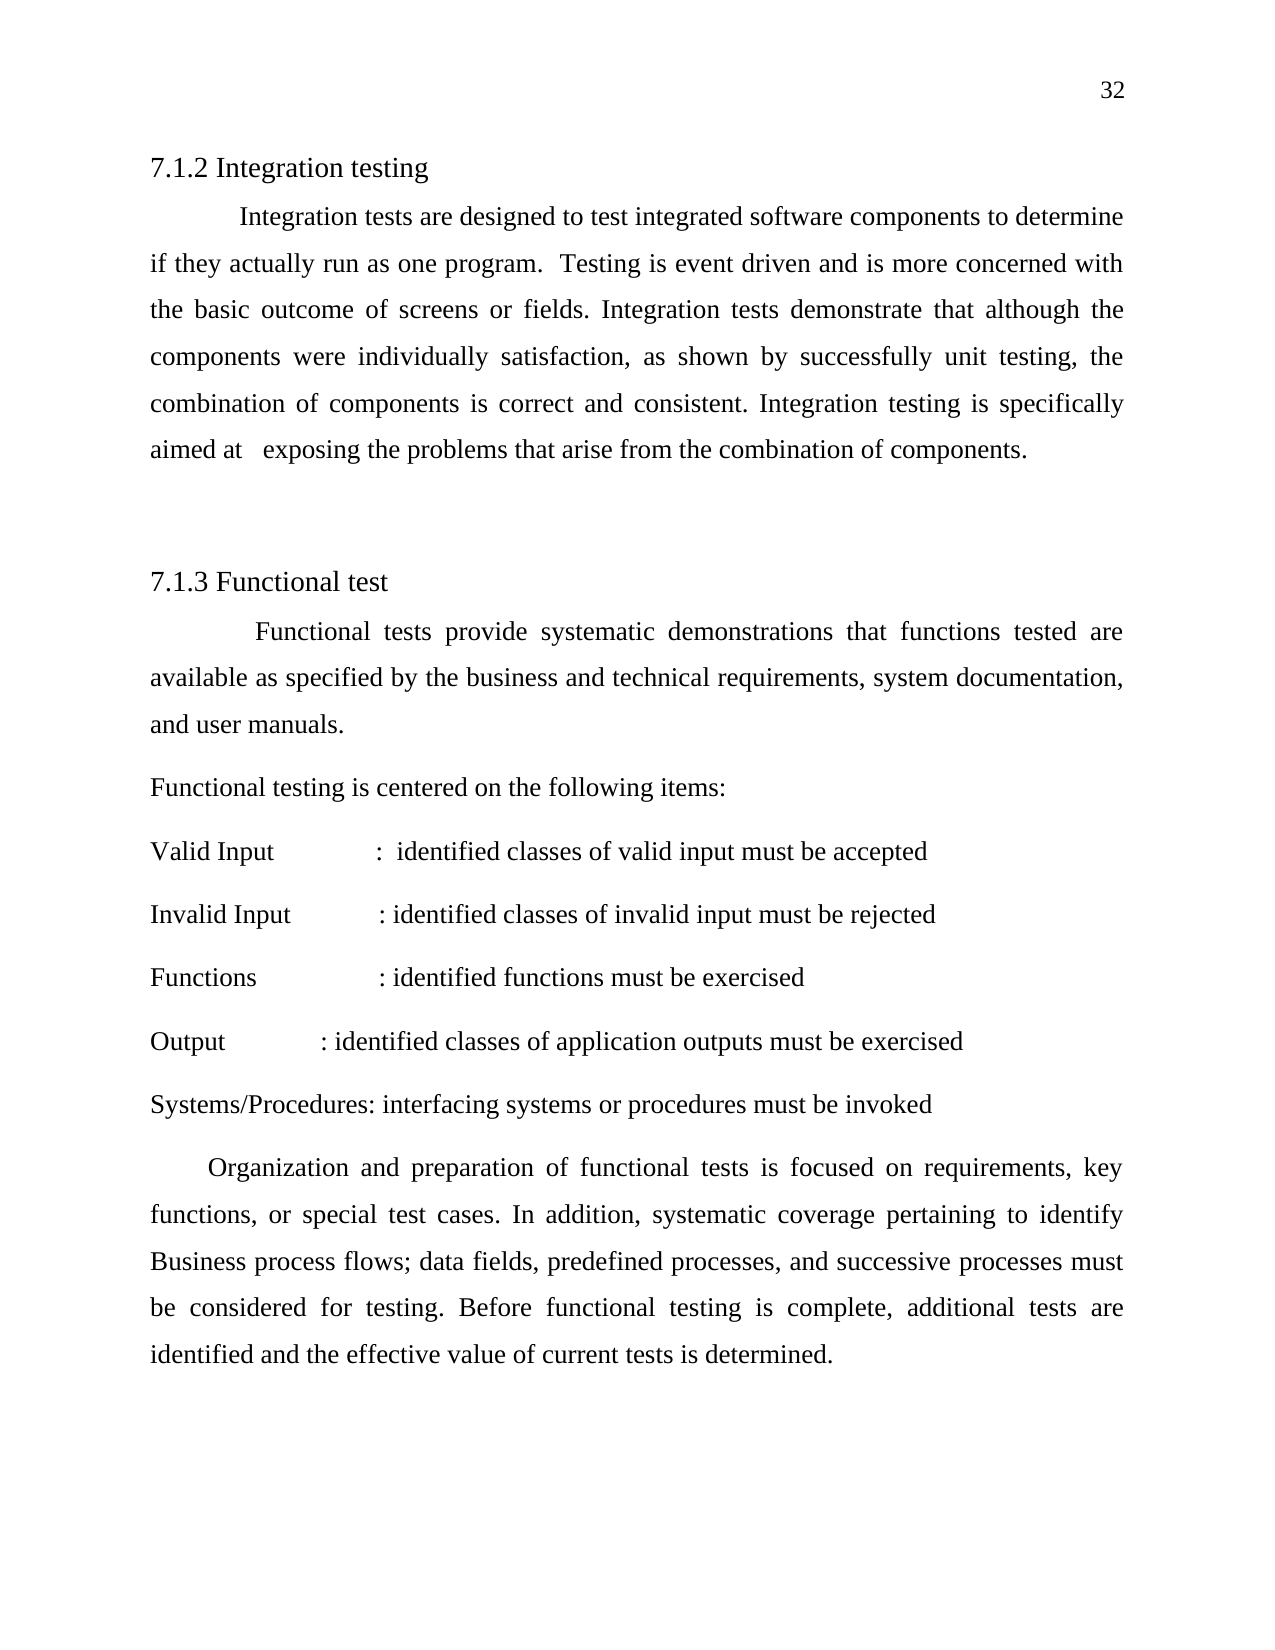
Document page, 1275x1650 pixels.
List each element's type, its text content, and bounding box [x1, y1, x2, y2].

text Valid Input : identified classes of valid input must be accepted [150, 835, 1125, 866]
text Output : identified classes of application outputs must be exercised [150, 1025, 1125, 1056]
text Invalid Input : identified classes of invalid input must be rejected [150, 898, 1125, 929]
text Functions : identified functions must be exercised [150, 961, 1125, 993]
text Integration tests are designed to test integrated software components to determine if they actually run as one program. Testing is event driven and is more concerned with the basic outcome of screens or fields. Integration tests demonstrate that although the components were individually satisfaction, as shown by successfully unit testing, the combination of components is correct and consistent. Integration testing is specifically aimed at exposing the problems that arise from the combination of components. [150, 200, 1125, 465]
subtitle 7.1.3 Functional test [150, 564, 1125, 598]
text Functional testing is centered on the following items: [150, 771, 1125, 803]
text Functional tests provide systematic demonstrations that functions tested are available as specified by the business and technical requirements, system documentation, and user manuals. [150, 615, 1125, 739]
text Organization and preparation of functional tests is focused on requirements, key functions, or special test cases. In addition, systematic coverage pertaining to identify Business process flows; data fields, predefined processes, and successive processes must be considered for testing. Before functional testing is complete, additional tests are identified and the effective value of current tests is determined. [150, 1151, 1125, 1369]
text Systems/Procedures: interfacing systems or procedures must be invoked [150, 1088, 1125, 1119]
subtitle 7.1.2 Integration testing [150, 150, 1125, 183]
